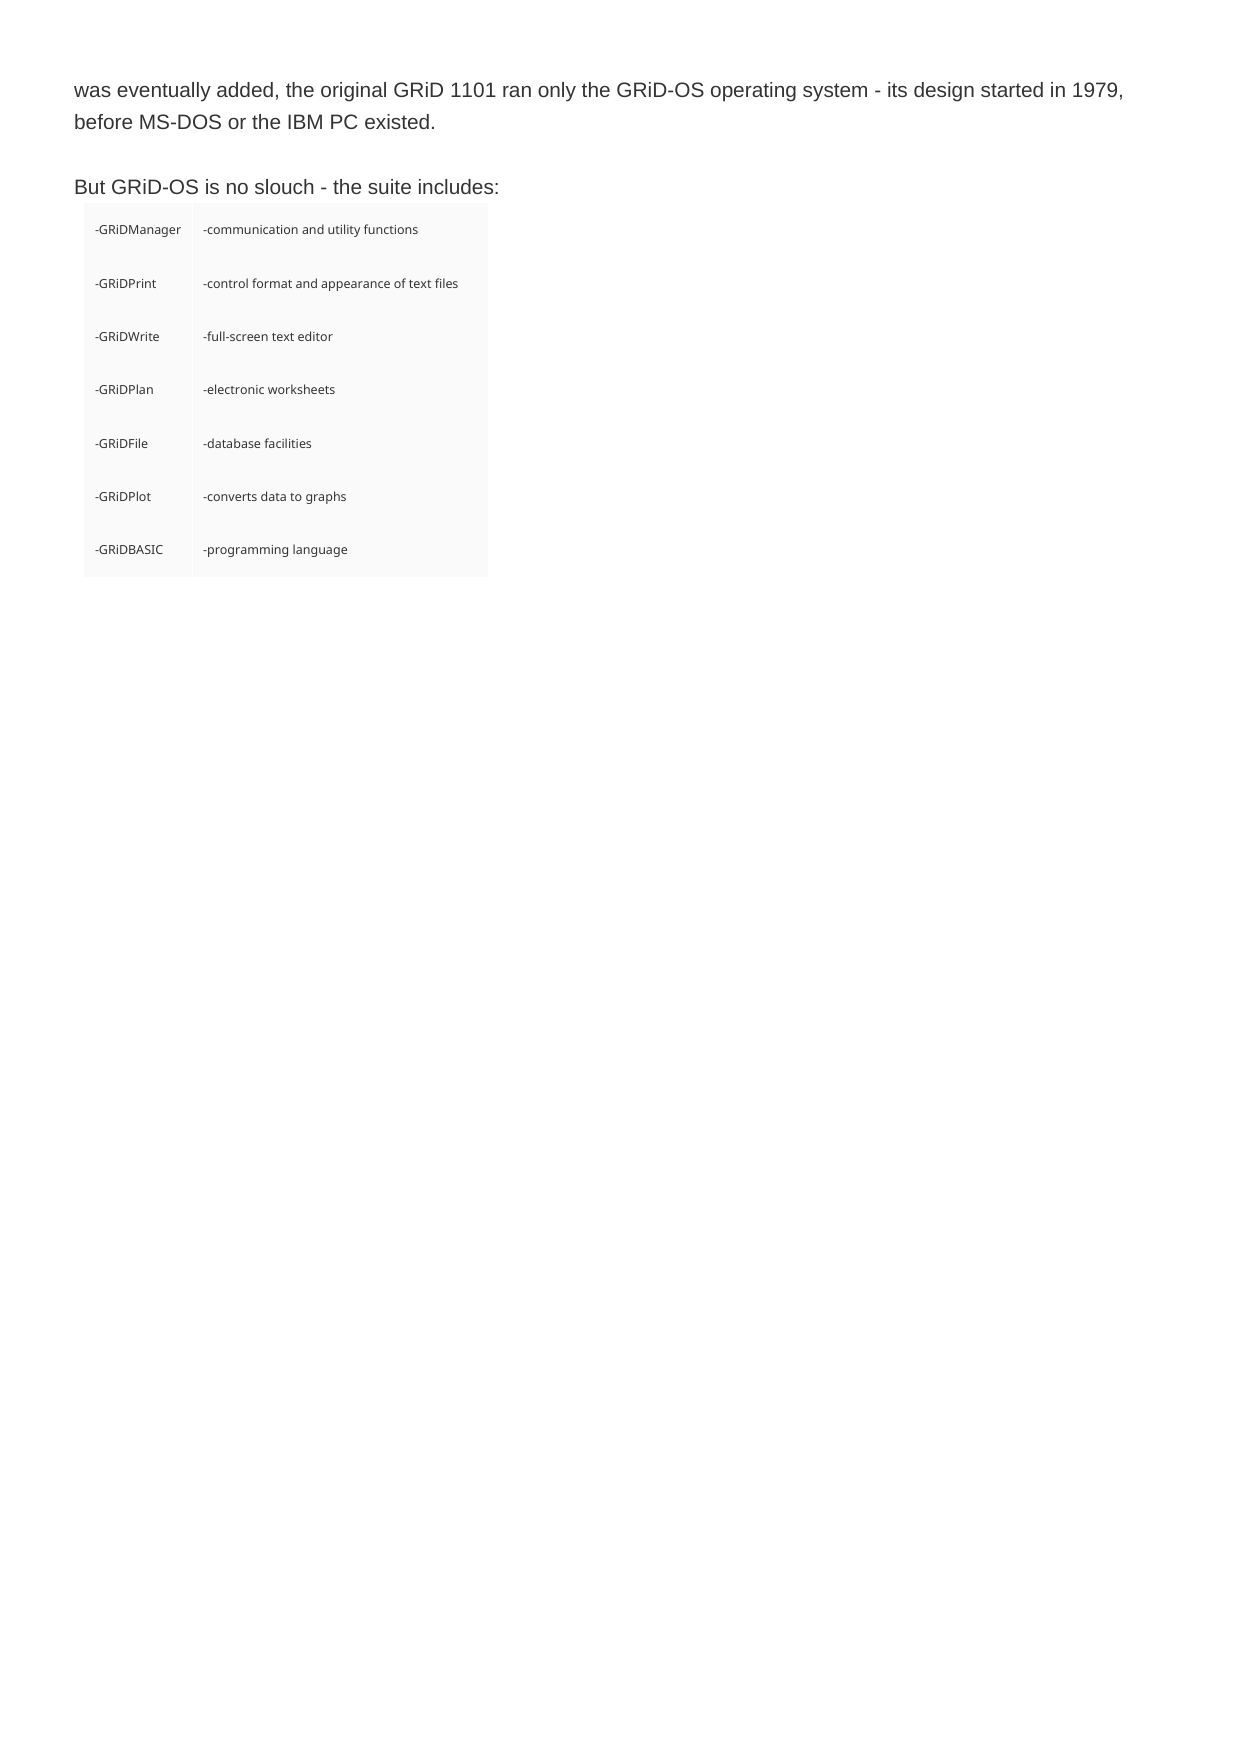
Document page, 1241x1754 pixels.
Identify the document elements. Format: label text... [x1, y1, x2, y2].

table_cell -database facilities [193, 417, 488, 470]
table_cell -GRiDPrint [84, 257, 192, 310]
table_cell -control format and appearance of text files [193, 257, 488, 310]
table_cell -electronic worksheets [193, 363, 488, 417]
table_cell -full-screen text editor [193, 310, 488, 363]
table_cell -GRiDPlan [84, 363, 192, 417]
table_header -GRiDManager [84, 203, 192, 257]
table_cell -GRiDBASIC [84, 523, 192, 577]
table_cell -programming language [193, 523, 488, 577]
table_cell -GRiDPlot [84, 470, 192, 523]
table_cell -converts data to graphs [193, 470, 488, 523]
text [74, 73, 1181, 203]
table_header -communication and utility functions [193, 203, 488, 257]
table_cell -GRiDFile [84, 417, 192, 470]
table_cell -GRiDWrite [84, 310, 192, 363]
